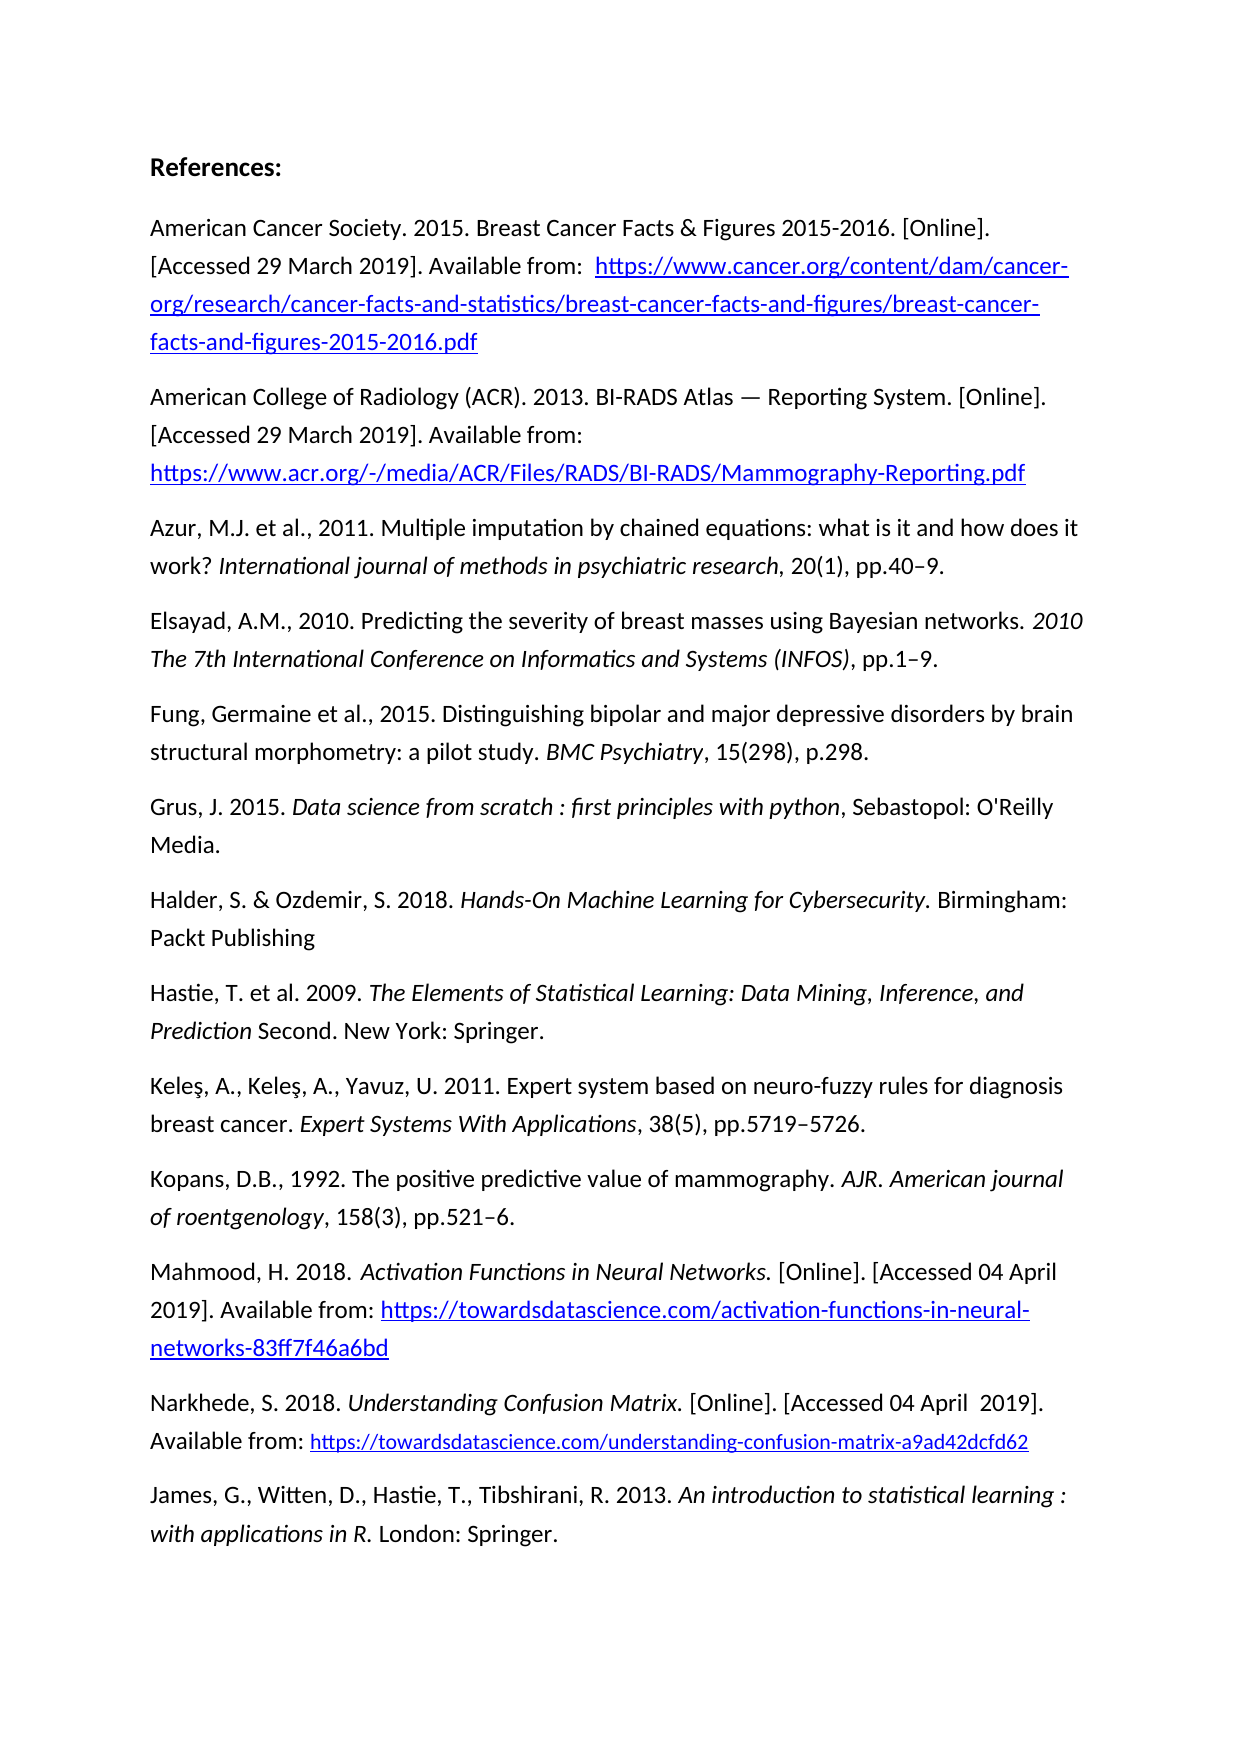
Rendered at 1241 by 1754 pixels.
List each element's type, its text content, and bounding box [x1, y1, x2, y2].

text Fung, Germaine et al., 2015. Distinguishing bipolar and major depressive disorders by brain structural morphometry: a pilot study. BMC Psychiatry, 15(298), p.298. [150, 698, 1090, 767]
text Mahmood, H. 2018. Activation Functions in Neural Networks. [Online]. [Accessed 04 April 2019]. Available from: https://towardsdatascience.com/activation-functions-in-neural-networks-83ff7f46a6bd [150, 1256, 1090, 1362]
text Azur, M.J. et al., 2011. Multiple imputation by chained equations: what is it and how does it work? International journal of methods in psychiatric research, 20(1), pp.40–9. [150, 512, 1090, 581]
text Narkhede, S. 2018. Understanding Confusion Matrix. [Online]. [Accessed 04 April 2019]. Available from: https://towardsdatascience.com/understanding-confusion-matrix-a9ad42dcfd62 [150, 1387, 1090, 1455]
text Keleş, A., Keleş, A., Yavuz, U. 2011. Expert system based on neuro-fuzzy rules for diagnosis breast cancer. Expert Systems With Applications, 38(5), pp.5719–5726. [150, 1070, 1090, 1138]
text Halder, S. & Ozdemir, S. 2018. Hands-On Machine Learning for Cybersecurity. Birmingham: Packt Publishing [150, 884, 1090, 953]
text Kopans, D.B., 1992. The positive predictive value of mammography. AJR. American journal of roentgenology, 158(3), pp.521–6. [150, 1163, 1090, 1231]
text James, G., Witten, D., Hastie, T., Tibshirani, R. 2013. An introduction to statistical learning : with applications in R. London: Springer. [150, 1480, 1090, 1548]
text American Cancer Society. 2015. Breast Cancer Facts & Figures 2015-2016. [Online]. [Accessed 29 March 2019]. Available from: https://www.cancer.org/content/dam/cancer-org/research/cancer-facts-and-statistics/breast-cancer-facts-and-figures/breast-cancer-facts-and-figures-2015-2016.pdf [150, 212, 1090, 357]
text Grus, J. 2015. Data science from scratch : first principles with python, Sebastopol: O'Reilly Media. [150, 791, 1090, 860]
text Hastie, T. et al. 2009. The Elements of Statistical Learning: Data Mining, Inference, and Prediction Second. New York: Springer. [150, 977, 1090, 1046]
text Elsayad, A.M., 2010. Predicting the severity of breast masses using Bayesian networks. 2010 The 7th International Conference on Informatics and Systems (INFOS), pp.1–9. [150, 605, 1090, 674]
text American College of Radiology (ACR). 2013. BI-RADS Atlas — Reporting System. [Online]. [Accessed 29 March 2019]. Available from: https://www.acr.org/-/media/ACR/Files/RADS/BI-RADS/Mammography-Reporting.pdf [150, 381, 1090, 488]
text References: [150, 150, 1090, 183]
